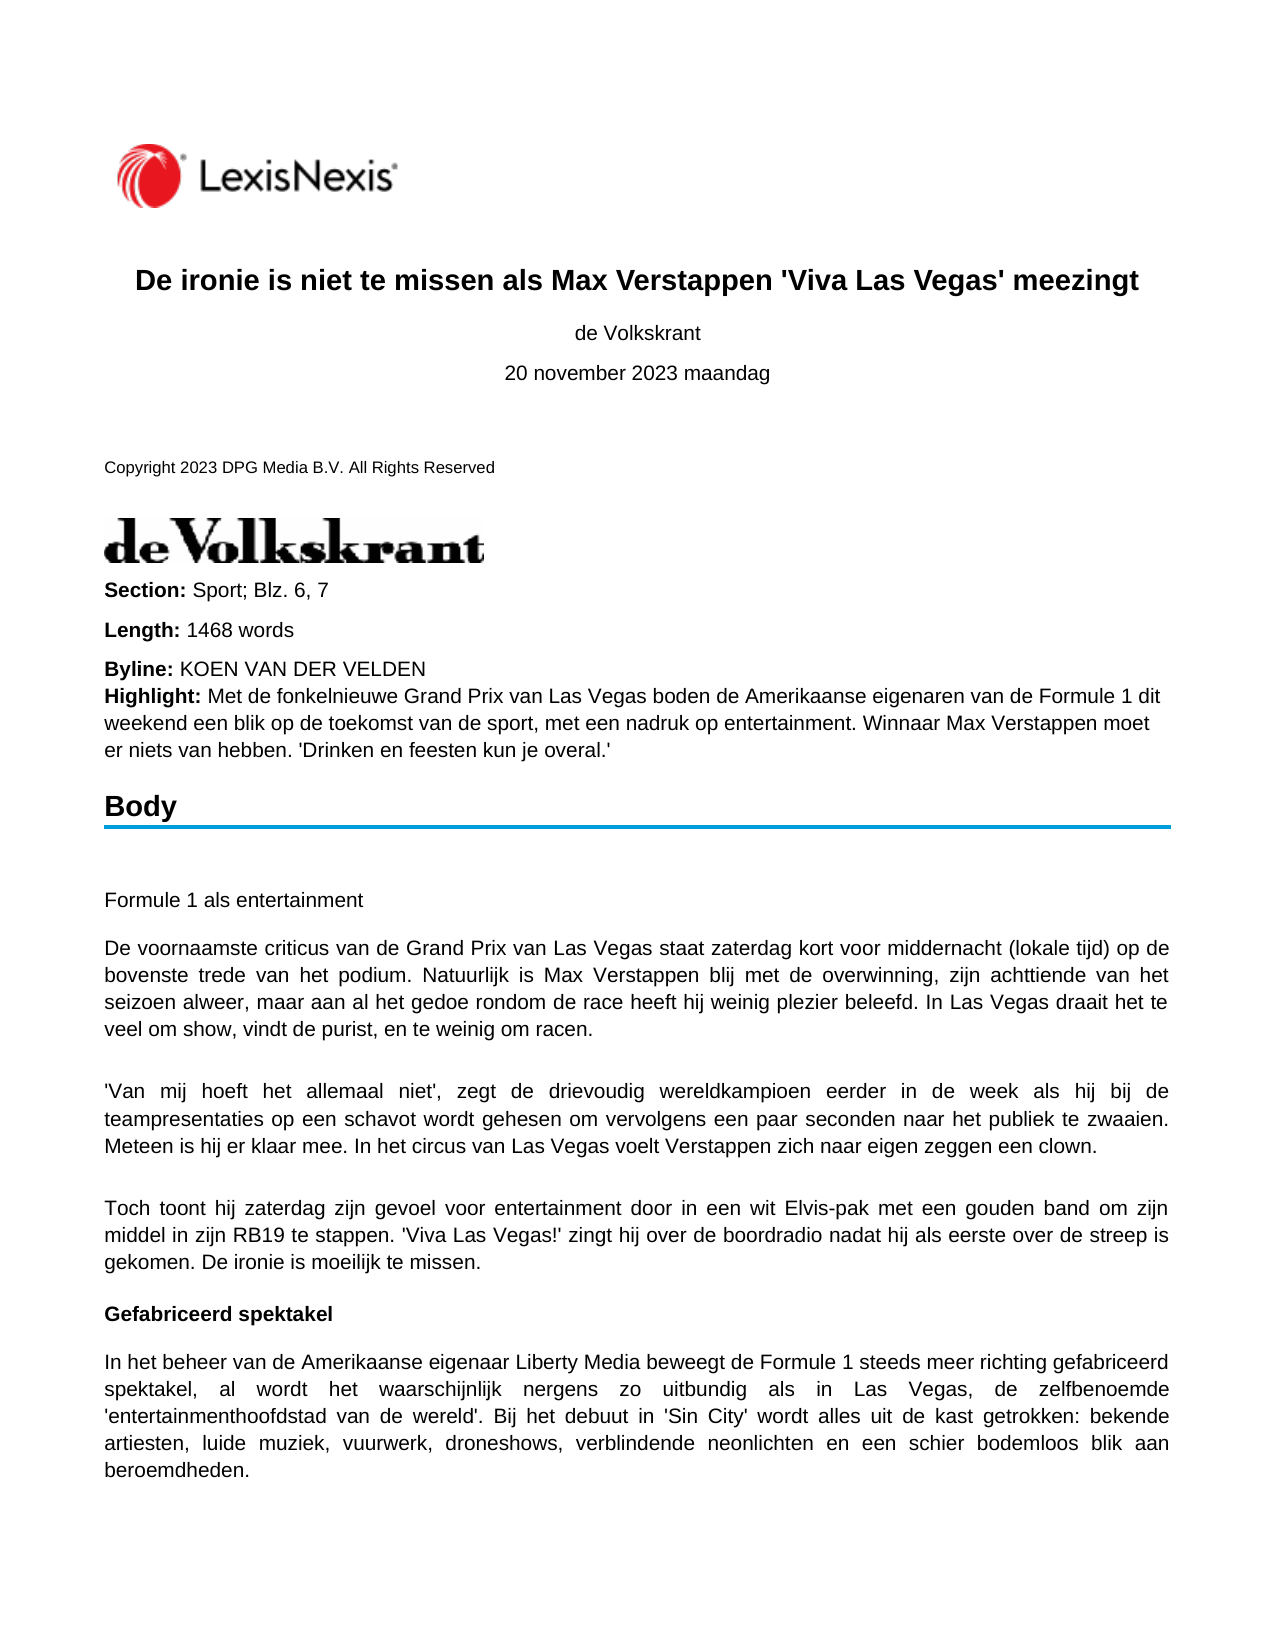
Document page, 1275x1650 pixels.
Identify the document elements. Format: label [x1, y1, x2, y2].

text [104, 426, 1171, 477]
picture [104, 144, 412, 208]
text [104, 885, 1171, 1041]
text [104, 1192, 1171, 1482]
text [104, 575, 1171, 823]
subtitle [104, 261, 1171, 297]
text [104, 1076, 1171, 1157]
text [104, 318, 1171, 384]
